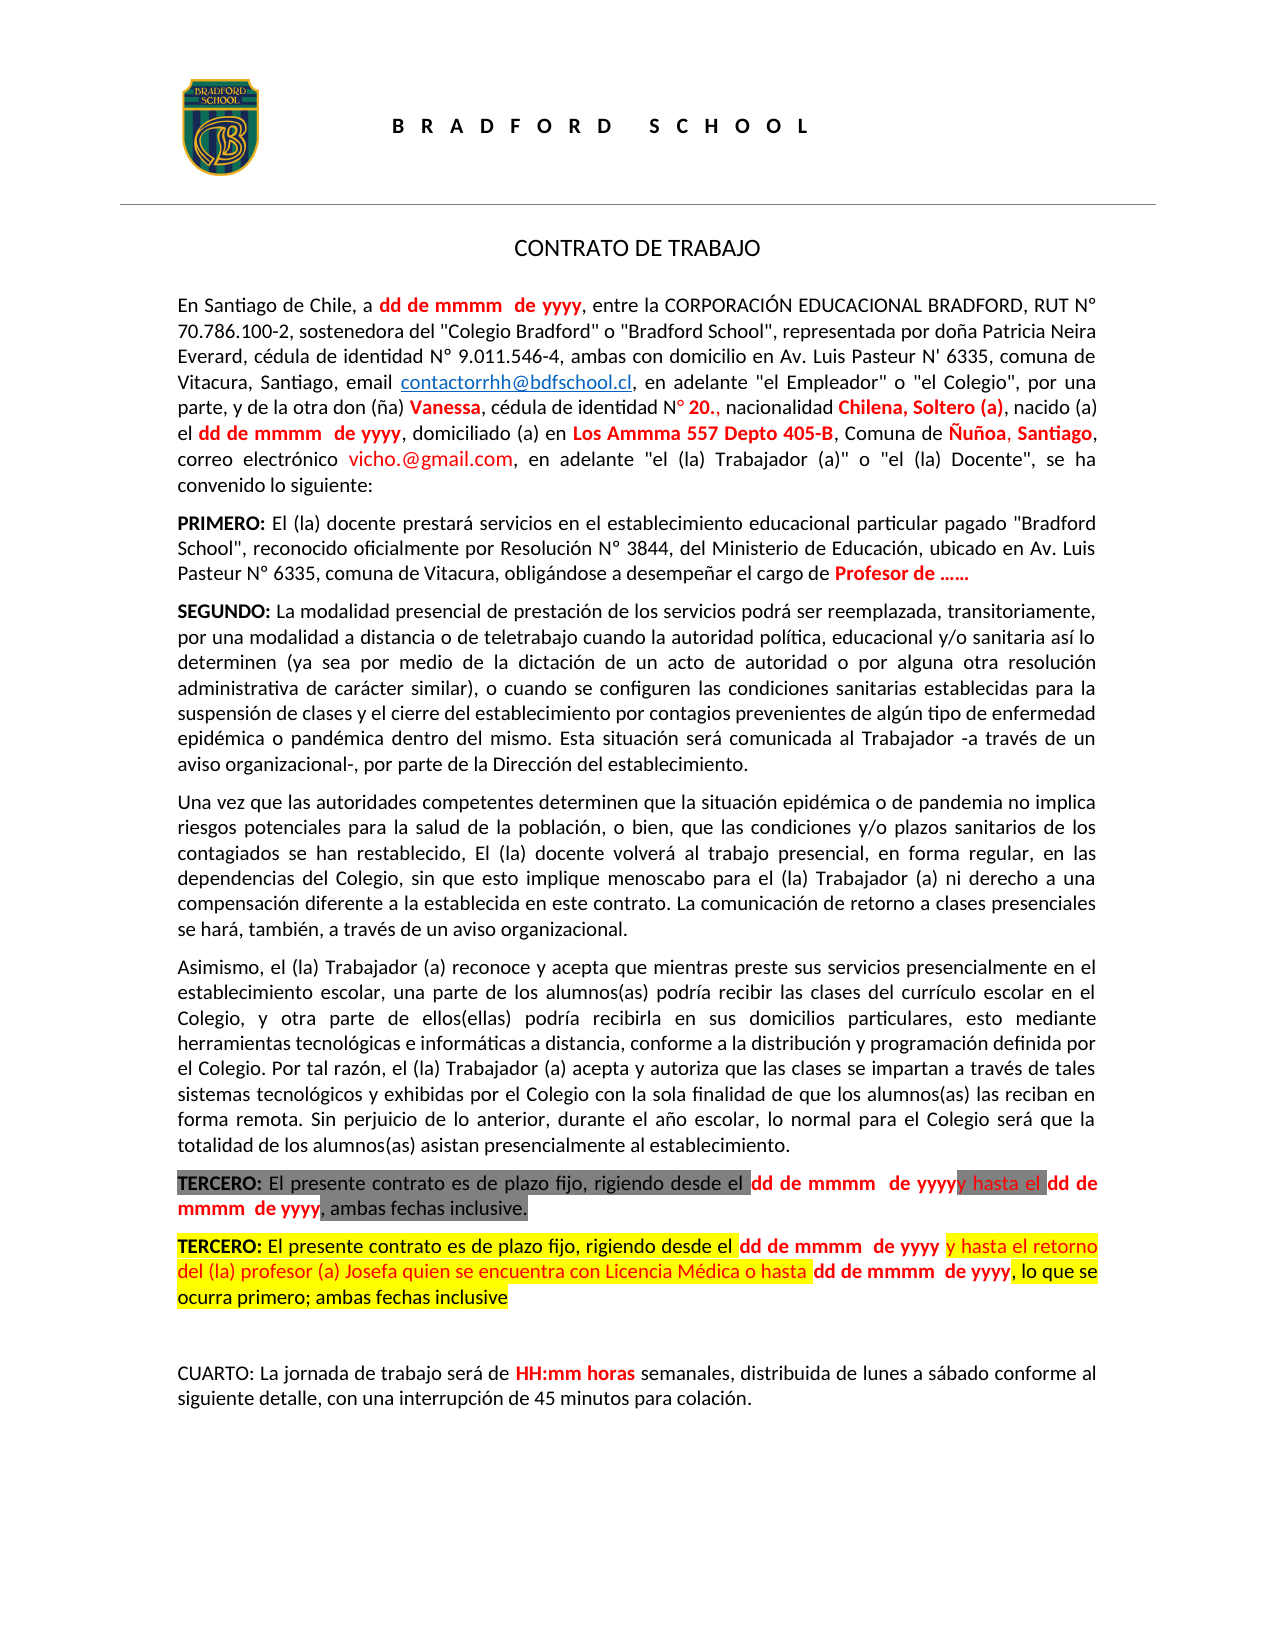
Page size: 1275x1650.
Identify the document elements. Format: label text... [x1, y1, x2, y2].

text Una vez que las autoridades competentes determinen que la situación epidémica o de pandemia no implica riesgos potenciales para la salud de la población, o bien, que las condiciones y/o plazos sanitarios de los contagiados se han restablecido, El (la) docente volverá al trabajo presencial, en forma regular, en las dependencias del Colegio, sin que esto implique menoscabo para el (la) Trabajador (a) ni derecho a una compensación diferente a la establecida en este contrato. La comunicación de retorno a clases presenciales se hará, también, a través de un aviso organizacional. [177, 789, 1098, 941]
text SEGUNDO: La modalidad presencial de prestación de los servicios podrá ser reemplazada, transitoriamente, por una modalidad a distancia o de teletrabajo cuando la autoridad política, educacional y/o sanitaria así lo determinen (ya sea por medio de la dictación de un acto de autoridad o por alguna otra resolución administrativa de carácter similar), o cuando se configuren las condiciones sanitarias establecidas para la suspensión de clases y el cierre del establecimiento por contagios prevenientes de algún tipo de enfermedad epidémica o pandémica dentro del mismo. Esta situación será comunicada al Trabajador -a través de un aviso organizacional-, por parte de la Dirección del establecimiento. [177, 598, 1098, 776]
text PRIMERO: El (la) docente prestará servicios en el establecimiento educacional particular pagado "Bradford School", reconocido oficialmente por Resolución Nº 3844, del Ministerio de Educación, ubicado en Av. Luis Pasteur Nº 6335, comuna de Vitacura, obligándose a desempeñar el cargo de Profesor de …… [177, 510, 1098, 586]
text TERCERO: El presente contrato es de plazo fijo, rigiendo desde el dd de mmmm de yyyy y hasta el retorno del (la) profesor (a) Josefa quien se encuentra con Licencia Médica o hasta dd de mmmm de yyyy, lo que se ocurra primero; ambas fechas inclusive [177, 1233, 1098, 1309]
text En Santiago de Chile, a dd de mmmm de yyyy, entre la CORPORACIÓN EDUCACIONAL BRADFORD, RUT Nº 70.786.100-2, sostenedora del "Colegio Bradford" o "Bradford School", representada por doña Patricia Neira Everard, cédula de identidad Nº 9.011.546-4, ambas con domicilio en Av. Luis Pasteur N' 6335, comuna de Vitacura, Santiago, email contactorrhh@bdfschool.cl, en adelante "el Empleador" o "el Colegio", por una parte, y de la otra don (ña) Vanessa, cédula de identidad N° 20., nacionalidad Chilena, Soltero (a), nacido (a) el dd de mmmm de yyyy, domiciliado (a) en Los Ammma 557 Depto 405-B, Comuna de Ñuñoa, Santiago, correo electrónico vicho.@gmail.com, en adelante "el (la) Trabajador (a)" o "el (la) Docente", se ha convenido lo siguiente: [177, 293, 1098, 497]
picture [182, 79, 259, 176]
text TERCERO: El presente contrato es de plazo fijo, rigiendo desde el dd de mmmm de yyyyy hasta el dd de mmmm de yyyy, ambas fechas inclusive. [528, 1170, 1098, 1221]
text Asimismo, el (la) Trabajador (a) reconoce y acepta que mientras preste sus servicios presencialmente en el establecimiento escolar, una parte de los alumnos(as) podría recibir las clases del currículo escolar en el Colegio, y otra parte de ellos(ellas) podría recibirla en sus domicilios particulares, esto mediante herramientas tecnológicas e informáticas a distancia, conforme a la distribución y programación definida por el Colegio. Por tal razón, el (la) Trabajador (a) acepta y autoriza que las clases se impartan a través de tales sistemas tecnológicos y exhibidas por el Colegio con la sola finalidad de que los alumnos(as) las reciban en forma remota. Sin perjuicio de lo anterior, durante el año escolar, lo normal para el Colegio será que la totalidad de los alumnos(as) asistan presencialmente al establecimiento. [177, 954, 1098, 1157]
text CUARTO: La jornada de trabajo será de HH:mm horas semanales, distribuida de lunes a sábado conforme al siguiente detalle, con una interrupción de 45 minutos para colación. [177, 1360, 1098, 1411]
text CONTRATO DE TRABAJO [177, 232, 1098, 262]
